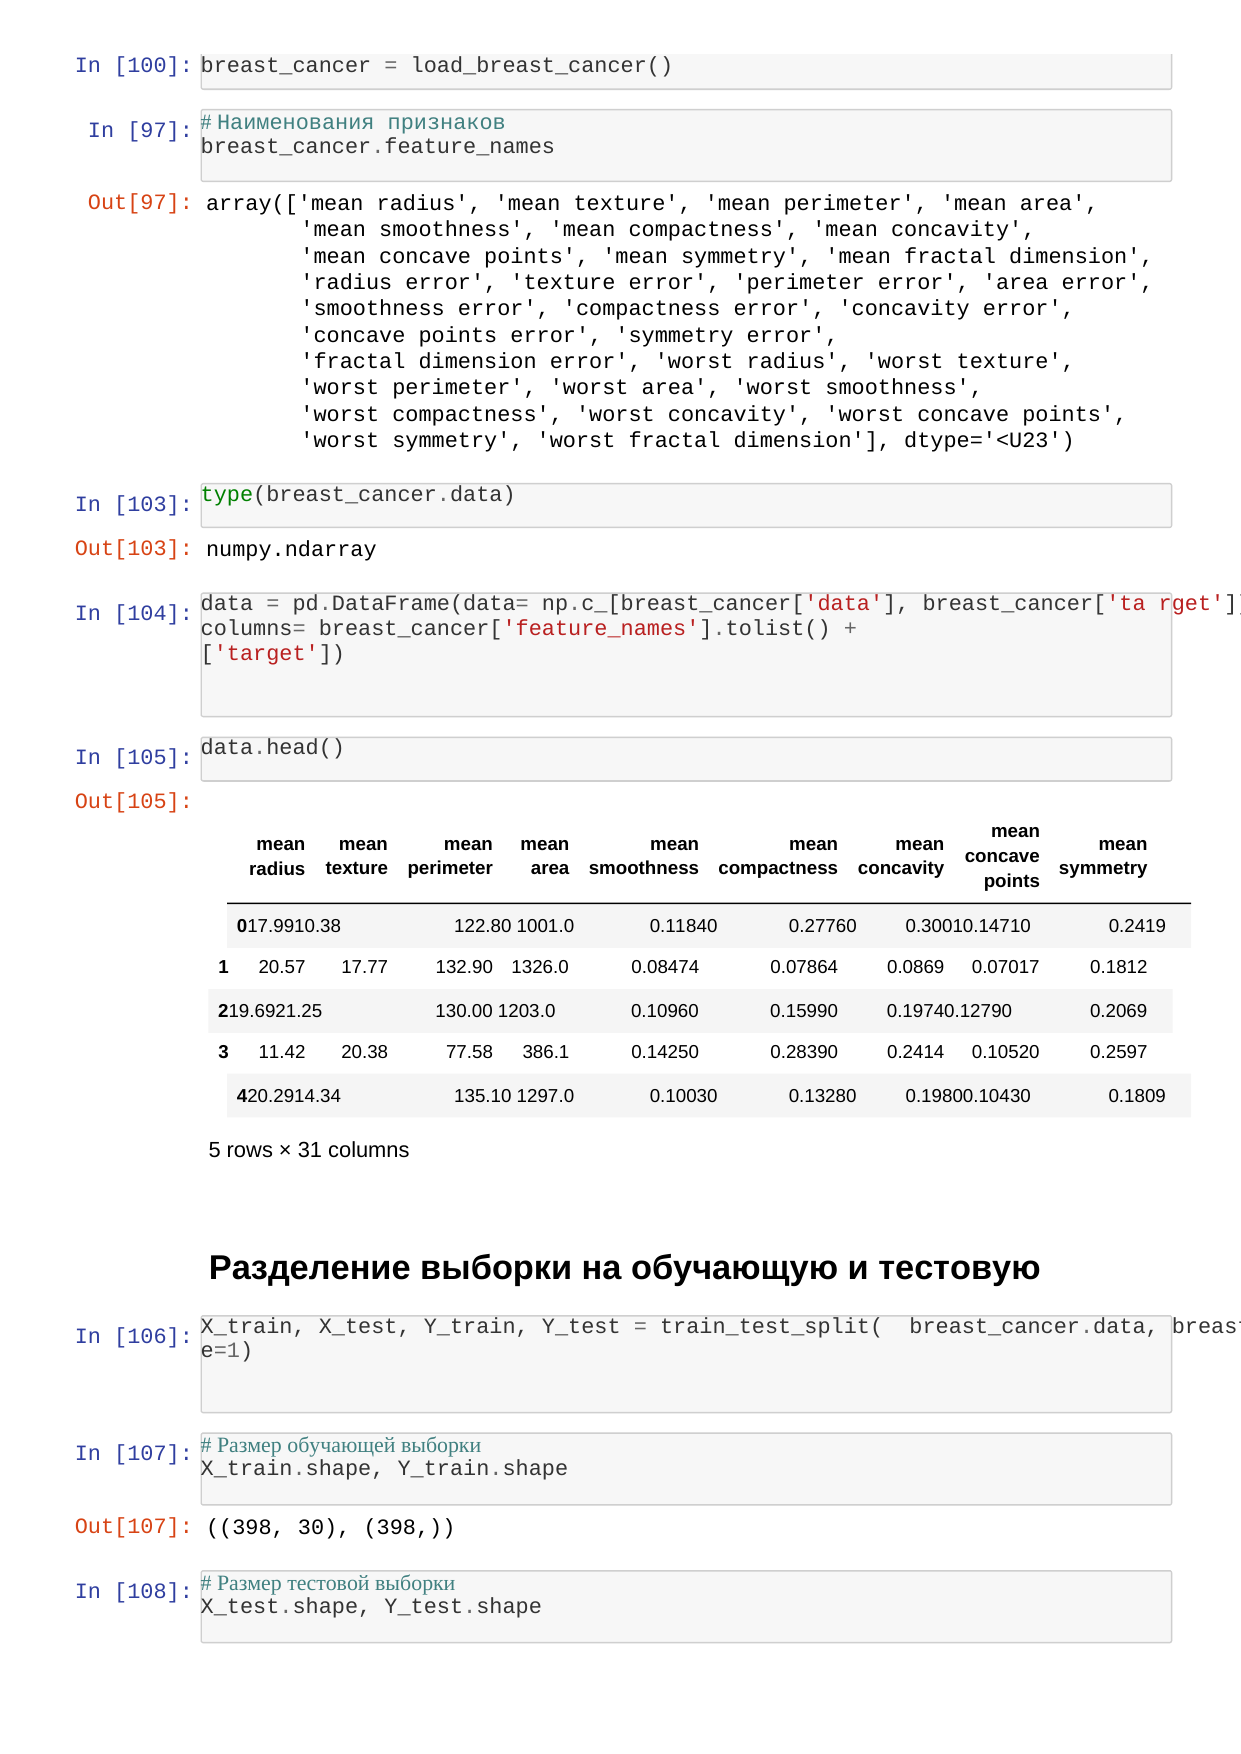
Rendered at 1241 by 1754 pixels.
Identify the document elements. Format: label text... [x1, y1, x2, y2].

text 1 20.57 17.77 132.90 1326.0 0.08474 0.07864 0.0869 0.07017 0.1812 [218, 956, 1184, 977]
text Out[97]: array(['mean radius', 'mean texture', 'mean perimeter', 'mean area', 'mean smoothness', 'mean compactness', 'mean concavity', [88, 191, 1106, 243]
text mean radius [249, 833, 307, 879]
text In [100]: [74, 55, 1184, 79]
text mean compactness [718, 832, 840, 879]
text In [103]: [74, 493, 1184, 518]
subtitle Разделение выборки на обучающую и тестовую [206, 1247, 1044, 1286]
text mean concavity [858, 832, 946, 879]
text mean smoothness [588, 832, 701, 879]
text 'worst compactness', 'worst concavity', 'worst concave points', 'worst symmetry', 'worst fractal dimension'], dtype='<U23') [300, 403, 1184, 454]
text 5 rows × 31 columns [208, 1136, 1184, 1162]
text mean texture [325, 832, 390, 879]
text In [108]: [74, 1580, 1184, 1605]
text In [107]: [74, 1442, 1184, 1467]
text mean symmetry [1059, 832, 1150, 879]
text In [104]: [74, 602, 1184, 627]
text In [97]: [88, 119, 1184, 143]
text In [106]: [74, 1325, 1184, 1350]
text mean perimeter [407, 832, 495, 879]
text mean area [520, 832, 571, 879]
text Out[103]: numpy.ndarray [74, 537, 1184, 563]
text mean concave points [964, 820, 1039, 891]
text 'mean concave points', 'mean symmetry', 'mean fractal dimension', 'radius error', 'texture error', 'perimeter error', 'area error', 'smoothness error', 'compactness error', 'concavity error', 'concave points error', 'symmetry error', [300, 245, 1154, 348]
text 'fractal dimension error', 'worst radius', 'worst texture', 'worst perimeter', 'worst area', 'worst smoothness', [300, 350, 1077, 401]
text 3 11.42 20.38 77.58 386.1 0.14250 0.28390 0.2414 0.10520 0.2597 [218, 985, 1184, 1062]
text In [105]: [74, 746, 197, 771]
text Out[105]: [74, 790, 197, 815]
text Out[107]: ((398, 30), (398,)) [74, 1515, 1184, 1541]
